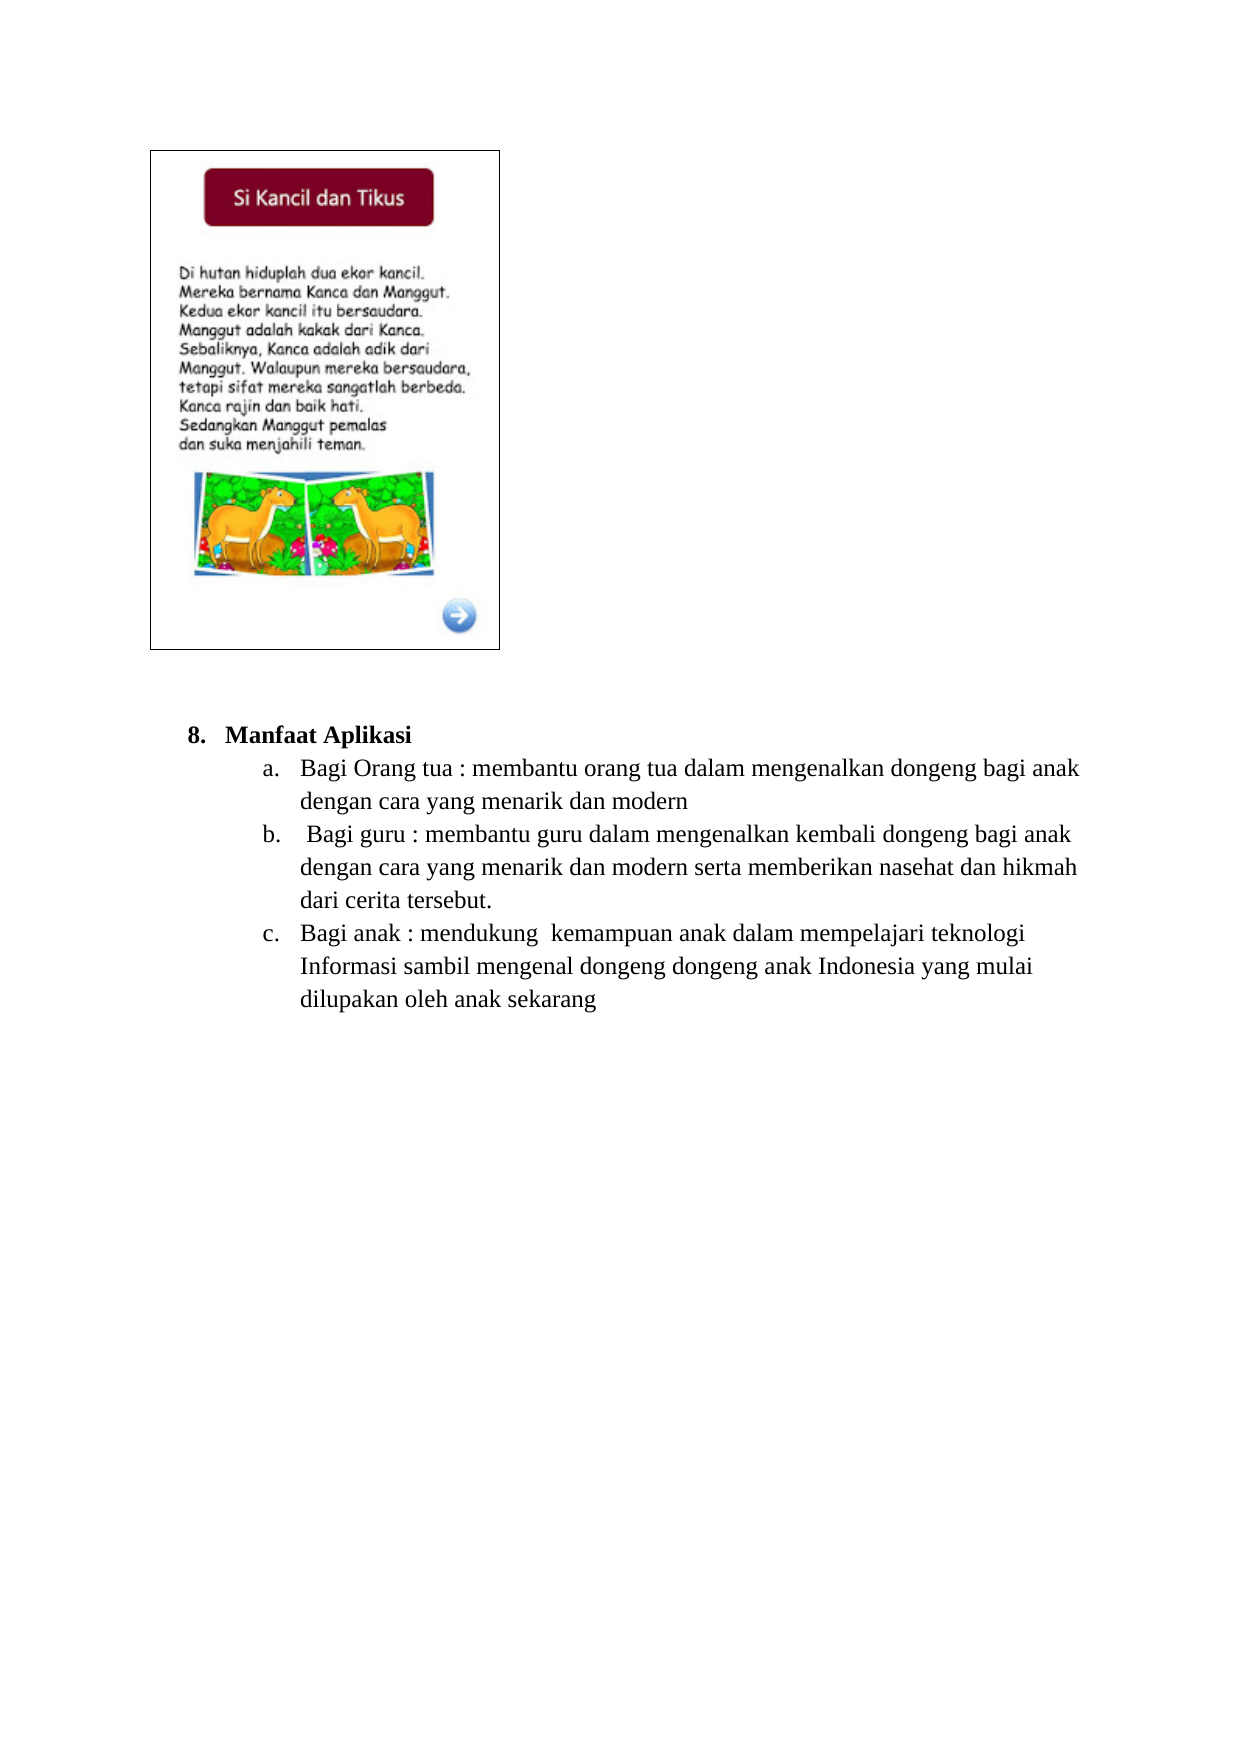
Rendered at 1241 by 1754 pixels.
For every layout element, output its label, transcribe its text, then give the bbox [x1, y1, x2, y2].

picture [151, 151, 499, 649]
list Bagi Orang tua : membantu orang tua dalam mengenalkan dongeng bagi anak dengan cara yang menarik dan modern [262, 753, 1090, 815]
list Bagi anak : mendukung kemampuan anak dalam mempelajari teknologi Informasi sambil mengenal dongeng dongeng anak Indonesia yang mulai dilupakan oleh anak sekarang [262, 918, 1090, 1013]
list Bagi guru : membantu guru dalam mengenalkan kembali dongeng bagi anak dengan cara yang menarik dan modern serta memberikan nasehat dan hikmah dari cerita tersebut. [262, 819, 1090, 914]
list Manfaat Aplikasi [187, 720, 1090, 749]
